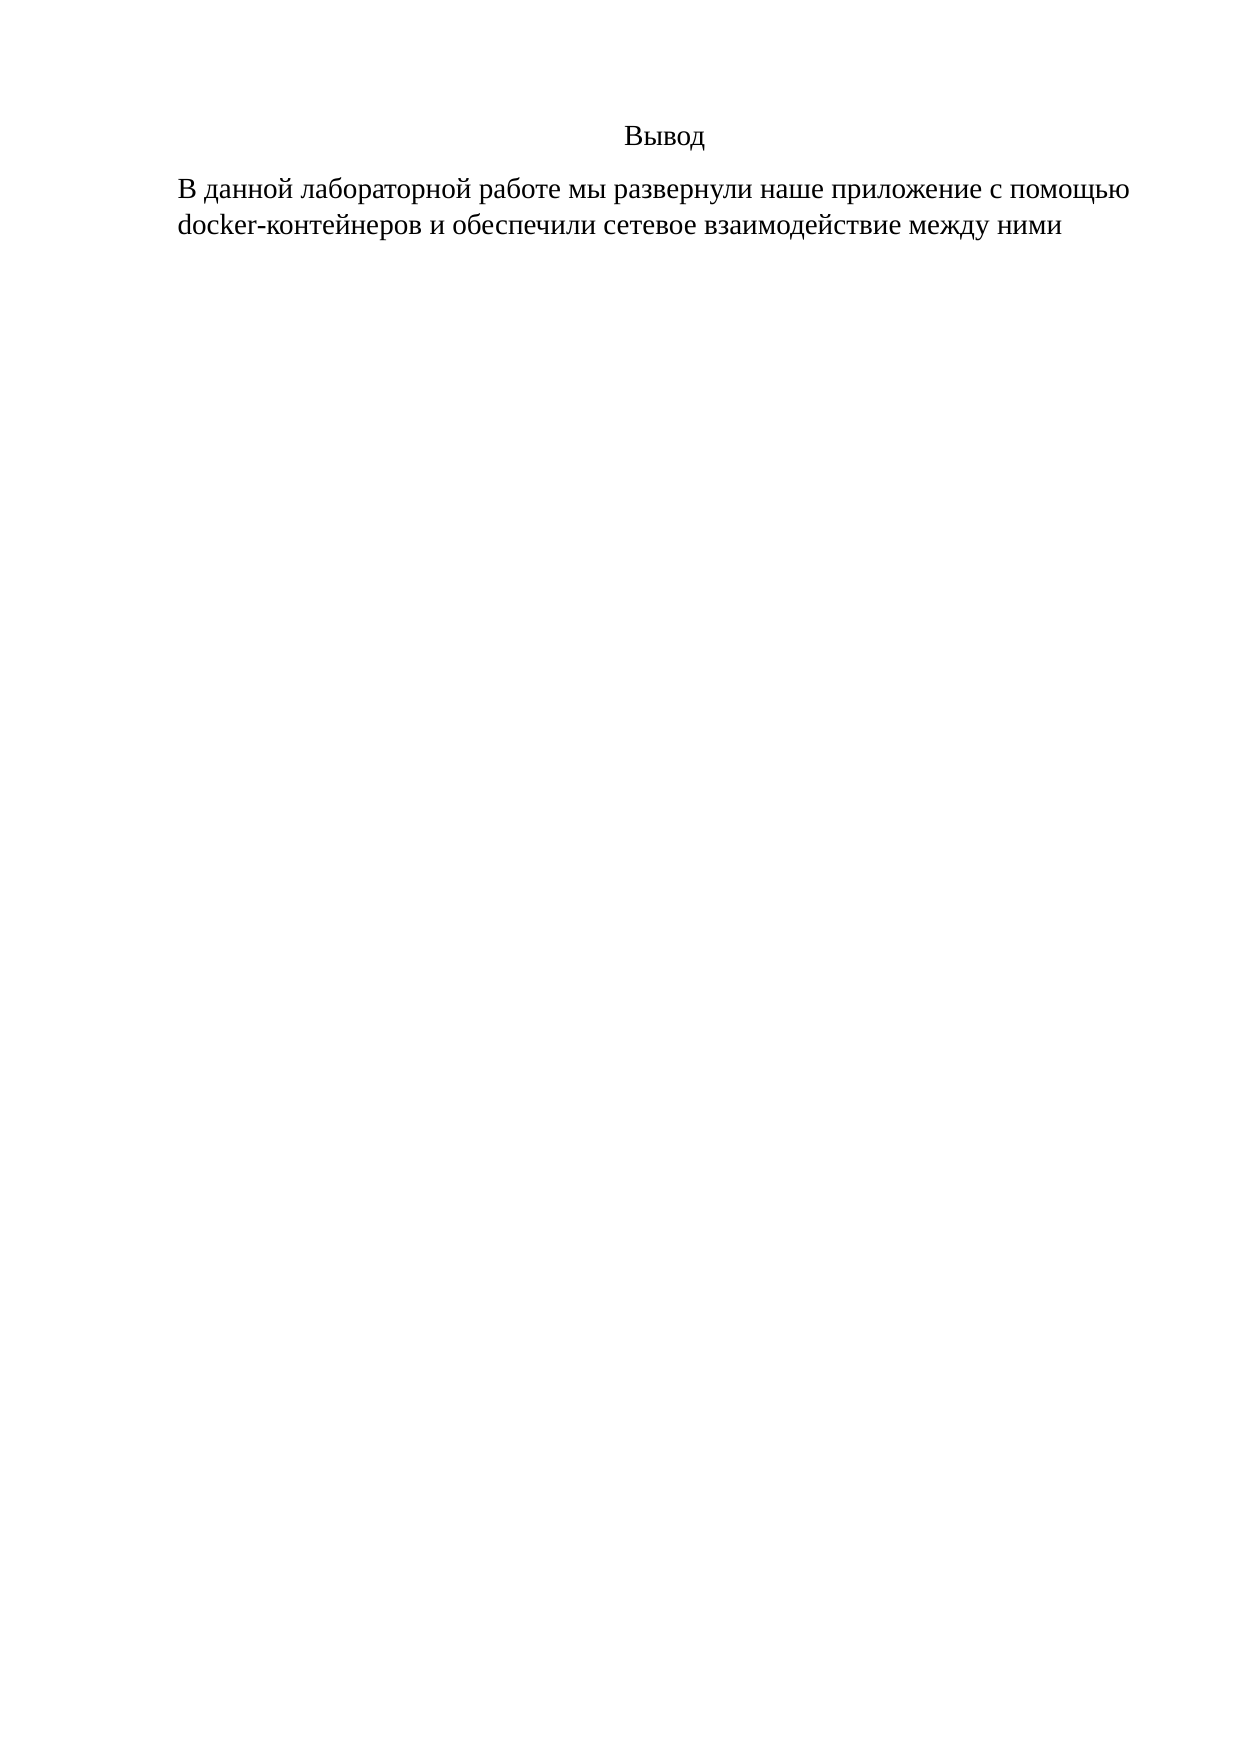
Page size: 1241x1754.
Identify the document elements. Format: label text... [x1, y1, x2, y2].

text Вывод [177, 118, 1152, 152]
text В данной лабораторной работе мы развернули наше приложение с помощью docker-контейнеров и обеспечили сетевое взаимодействие между ними [177, 171, 1152, 241]
